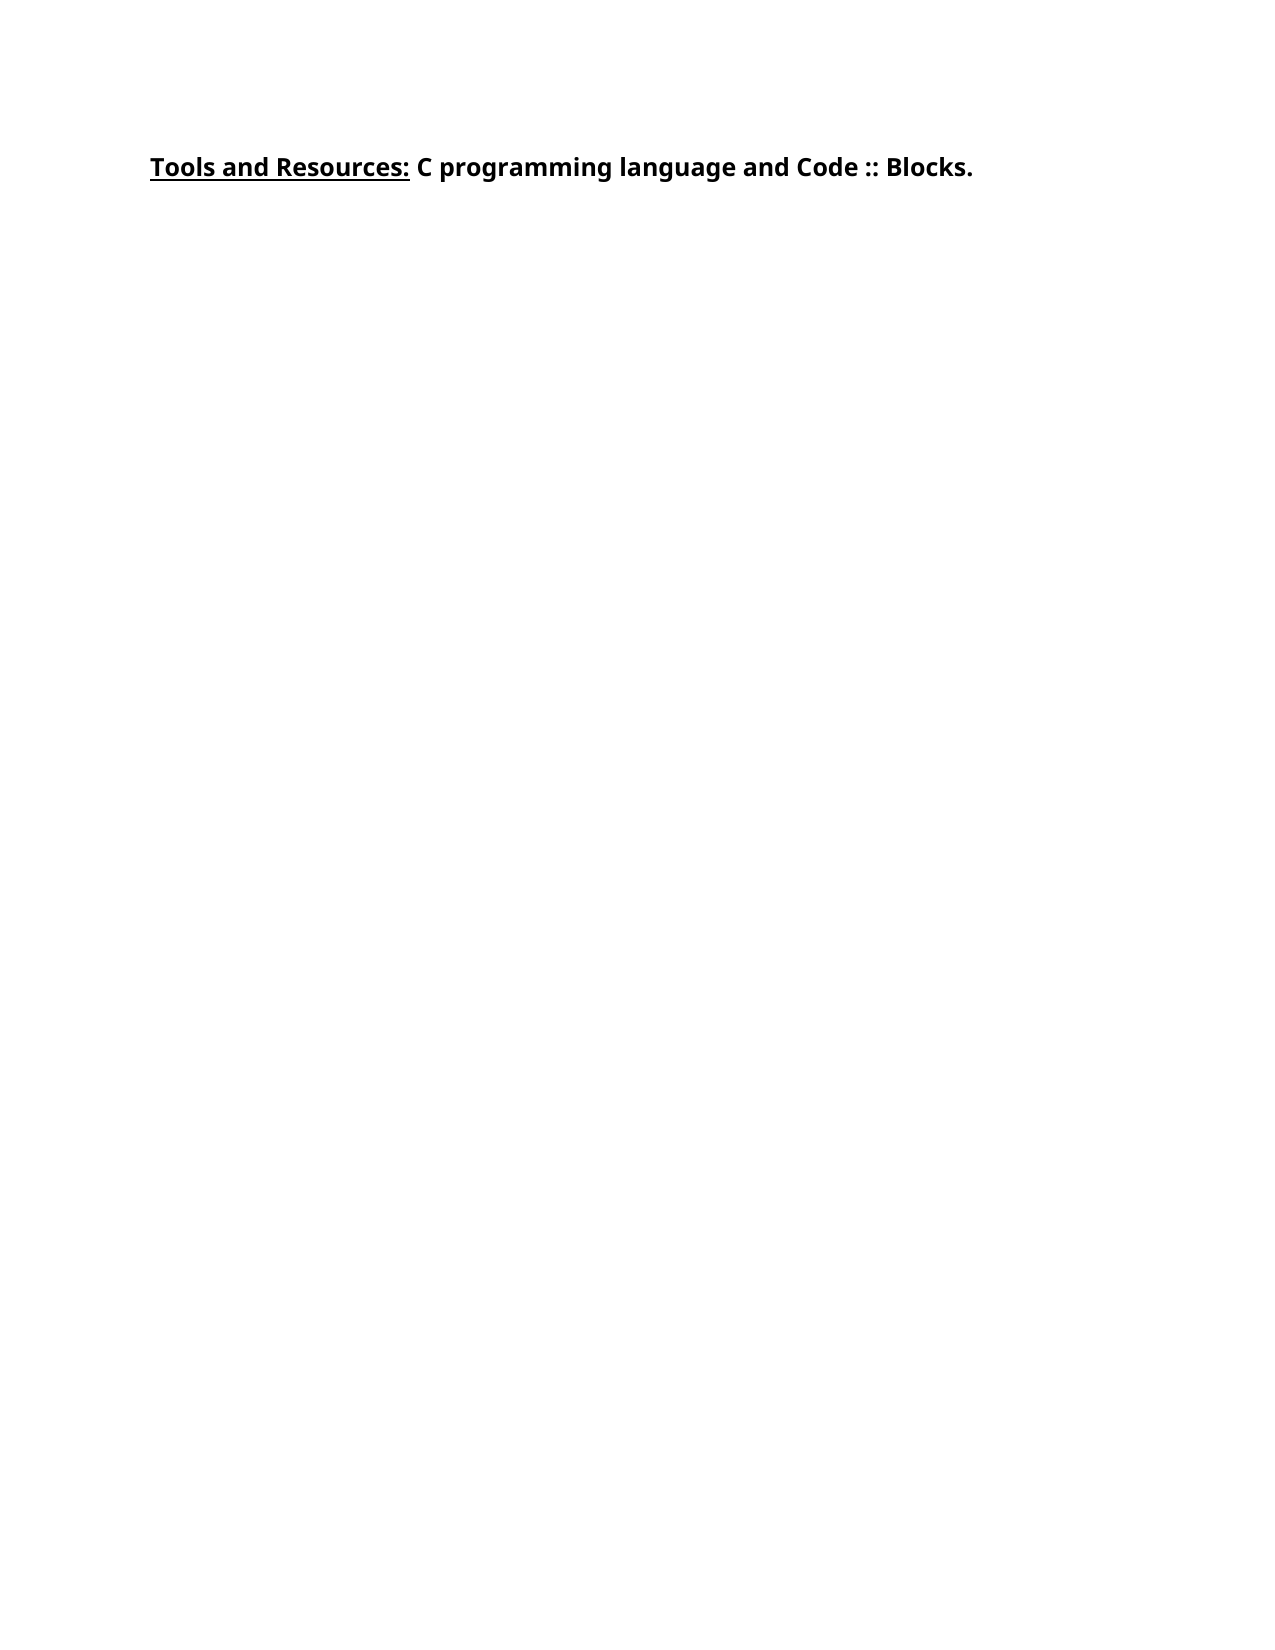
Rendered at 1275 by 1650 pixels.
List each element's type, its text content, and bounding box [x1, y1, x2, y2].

text Tools and Resources: C programming language and Code :: Blocks. [150, 150, 1125, 216]
